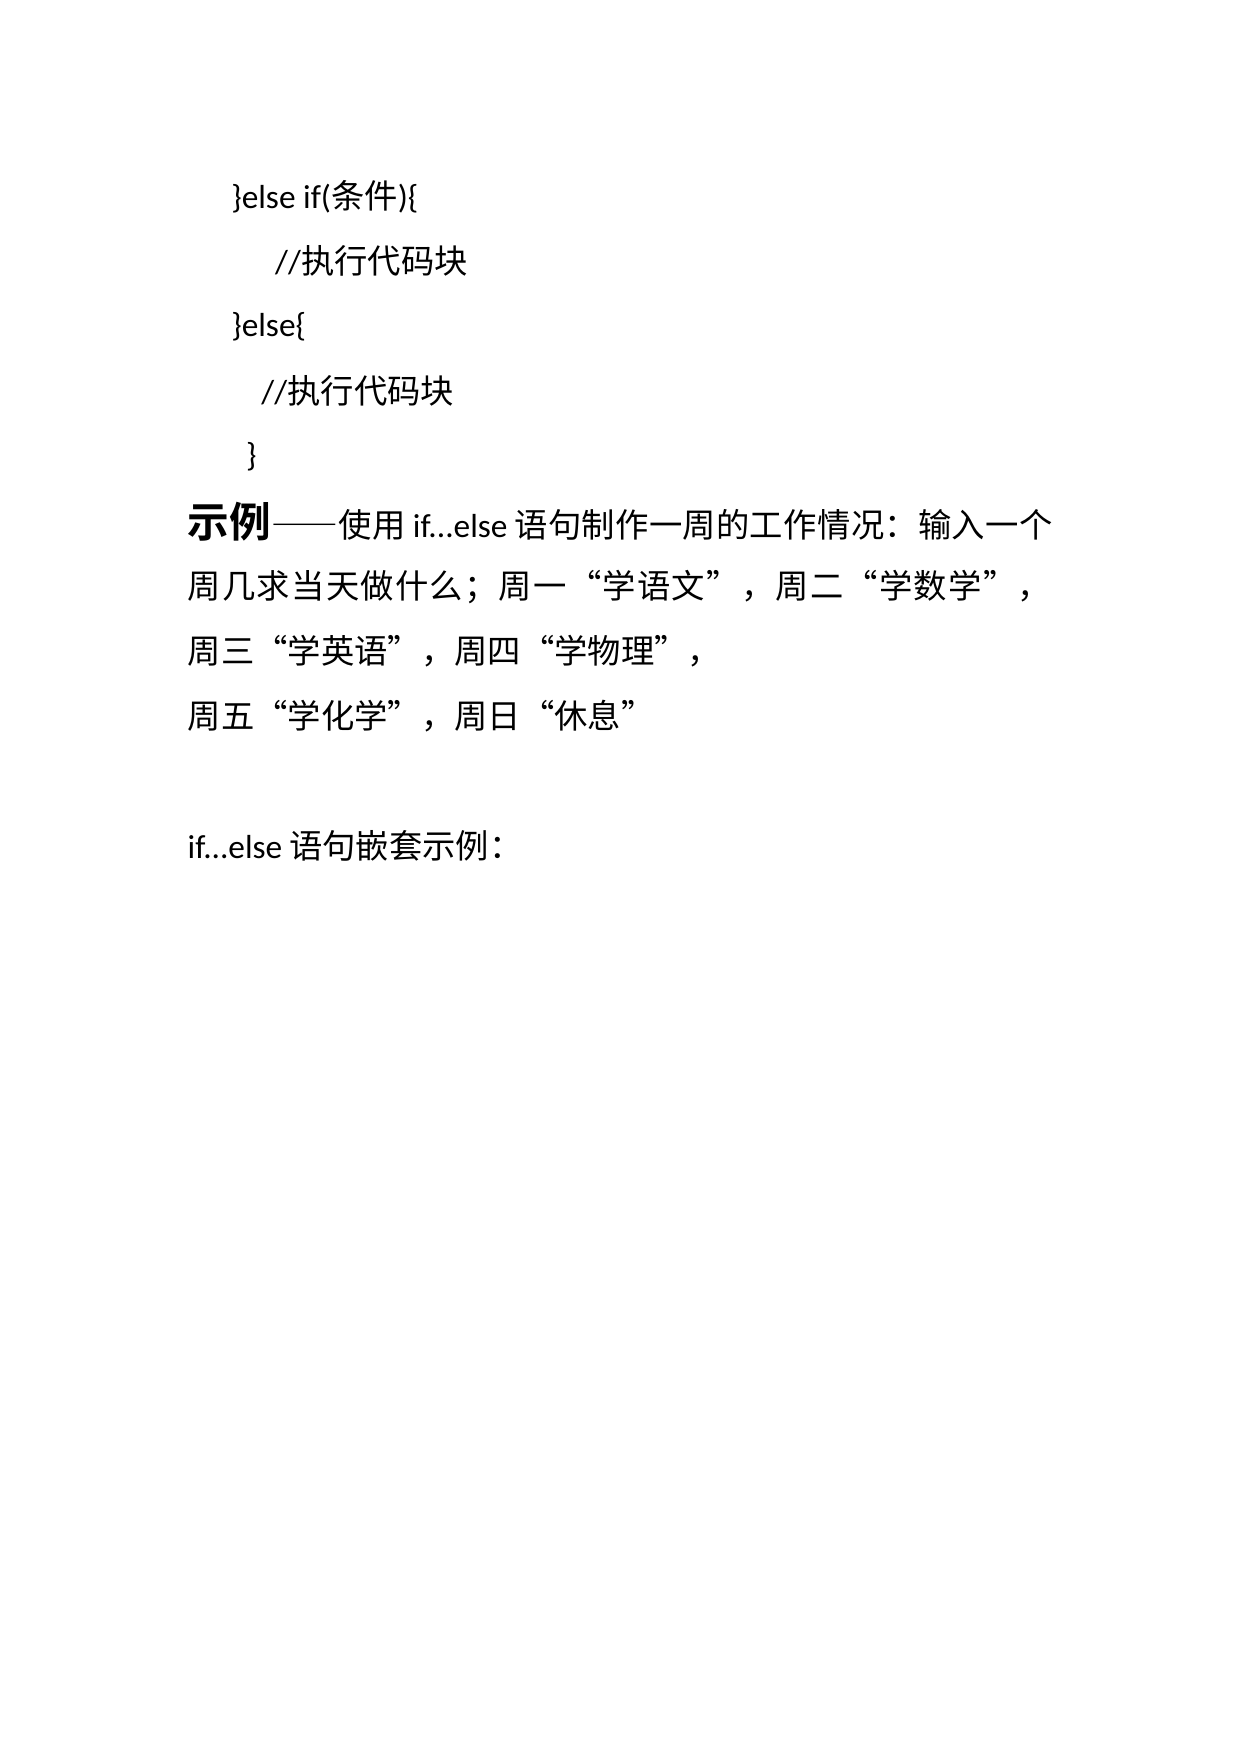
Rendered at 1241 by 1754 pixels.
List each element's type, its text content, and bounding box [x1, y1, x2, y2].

text //执行代码块 [187, 357, 1053, 422]
text 周五“学化学”，周日“休息” [187, 682, 1053, 747]
text if...else语句嵌套示例： [187, 812, 1053, 877]
text } [187, 422, 1053, 487]
text //执行代码块 [187, 227, 1053, 292]
text }else if(条件){ [187, 162, 1053, 227]
text 示例——使用if...else语句制作一周的工作情况：输入一个周几求当天做什么；周一“学语文”，周二“学数学”，周三“学英语”，周四“学物理”， [187, 487, 1053, 682]
text }else{ [187, 292, 1053, 357]
